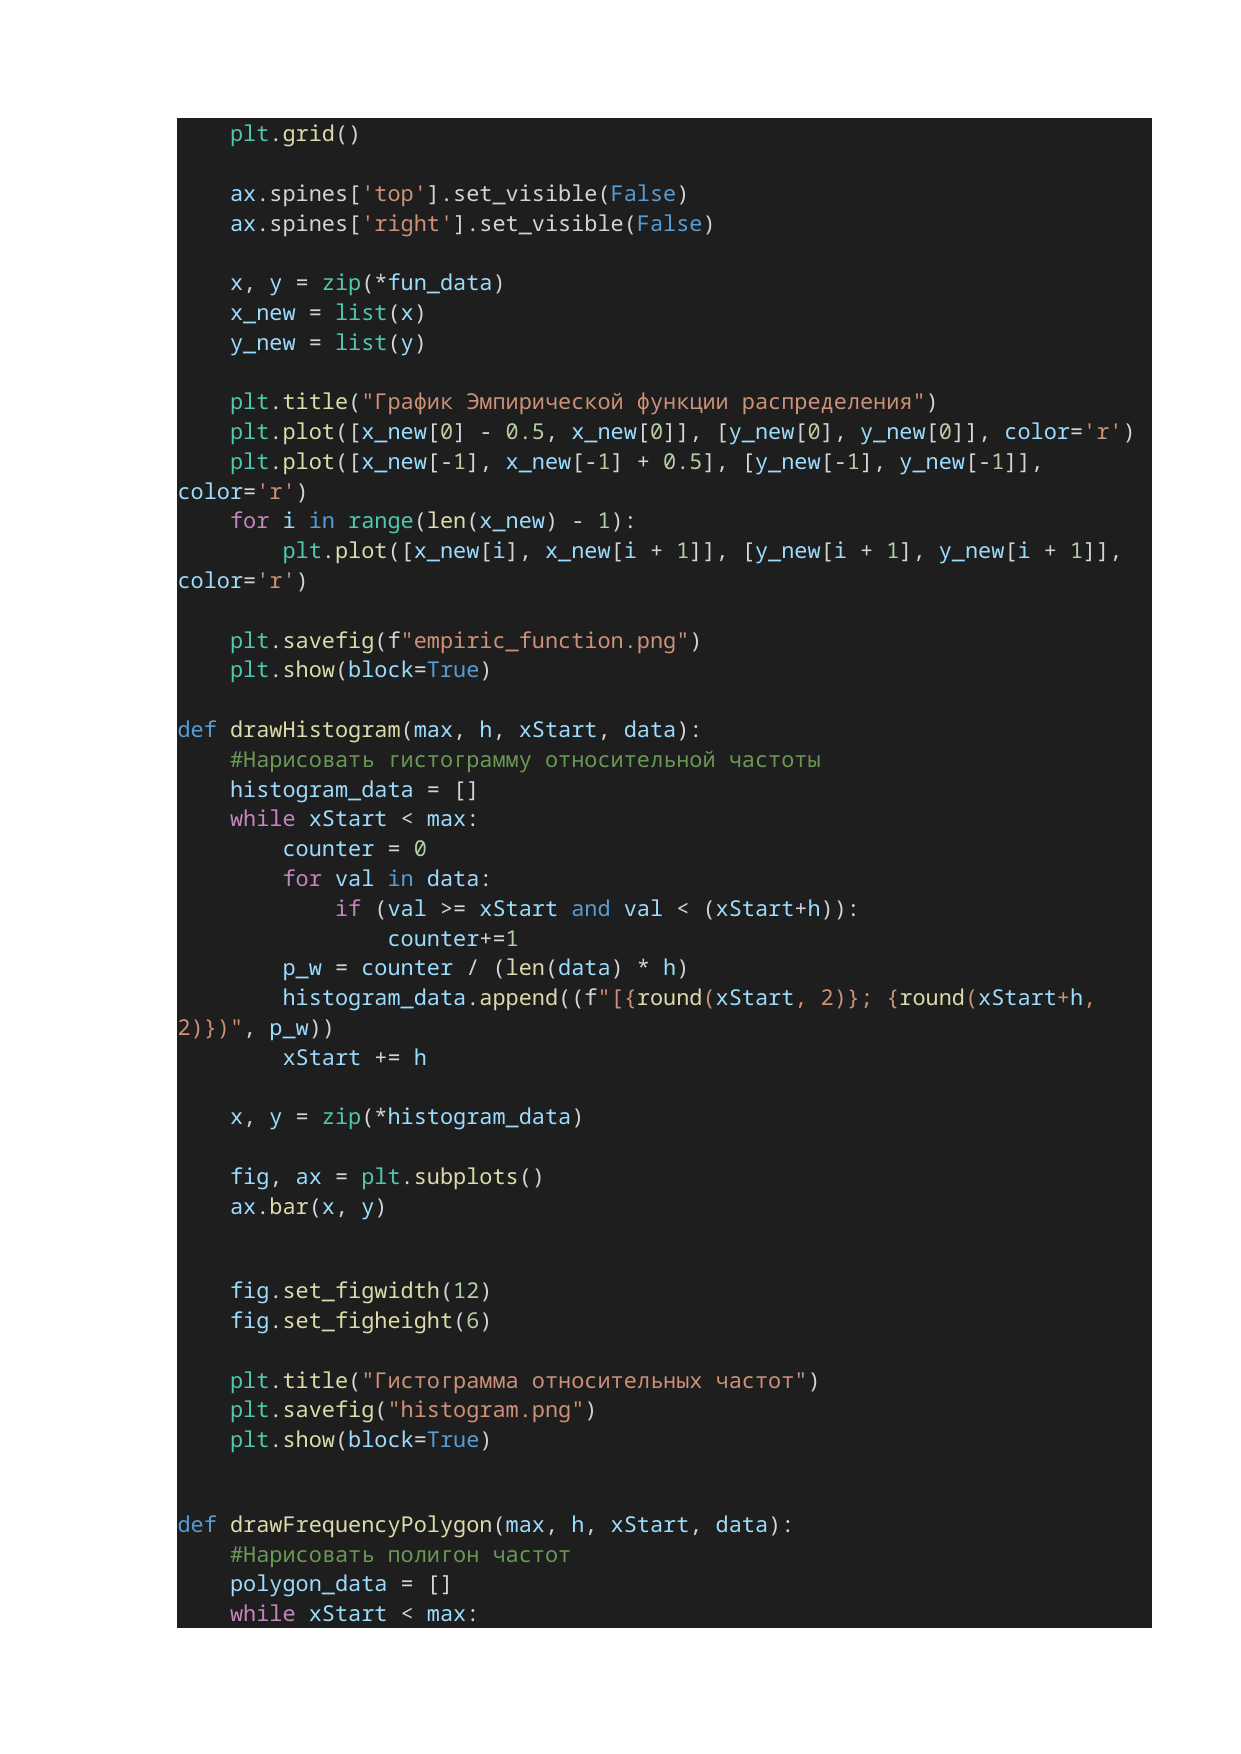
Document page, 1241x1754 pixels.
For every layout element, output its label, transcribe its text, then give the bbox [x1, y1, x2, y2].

text plt.savefig("histogram.png") [177, 1394, 1152, 1424]
text ax.bar(x, y) [177, 1191, 1152, 1220]
text histogram_data.append((f"[{round(xStart, 2)}; {round(xStart+h, 2)})", p_w)) [177, 982, 1152, 1042]
text while xStart < max: [177, 1598, 1152, 1628]
text ax.spines['right'].set_visible(False) [177, 207, 1152, 237]
text fig.set_figheight(6) [177, 1305, 1152, 1335]
text #Нарисовать полигон частот [177, 1538, 1152, 1568]
text polygon_data = [] [177, 1568, 1152, 1598]
text plt.plot([x_new[-1], x_new[-1] + 0.5], [y_new[-1], y_new[-1]], color='r') [177, 446, 1152, 505]
text for i in range(len(x_new) - 1): [177, 505, 1152, 535]
text xStart += h [177, 1042, 1152, 1071]
text x, y = zip(*fun_data) [177, 267, 1152, 297]
text fig.set_figwidth(12) [177, 1275, 1152, 1305]
text def drawFrequencyPolygon(max, h, xStart, data): [177, 1509, 1152, 1538]
text for val in data: [177, 863, 1152, 893]
text plt.savefig(f"empiric_function.png") [177, 624, 1152, 654]
text p_w = counter / (len(data) * h) [177, 952, 1152, 982]
text ax.spines['top'].set_visible(False) [177, 178, 1152, 207]
text #Нарисовать гистограмму относительной частоты [177, 744, 1152, 773]
text fig, ax = plt.subplots() [177, 1161, 1152, 1191]
text plt.title("График Эмпирической функции распределения") [177, 386, 1152, 416]
text plt.title("Гистограмма относительных частот") [177, 1364, 1152, 1394]
text plt.show(block=True) [177, 654, 1152, 684]
text x_new = list(x) [177, 297, 1152, 327]
text plt.grid() [177, 118, 1152, 148]
text def drawHistogram(max, h, xStart, data): [177, 714, 1152, 744]
text while xStart < max: [177, 803, 1152, 833]
text counter = 0 [177, 833, 1152, 863]
text plt.plot([x_new[i], x_new[i + 1]], [y_new[i + 1], y_new[i + 1]], color='r') [177, 535, 1152, 595]
text y_new = list(y) [177, 327, 1152, 356]
text histogram_data = [] [177, 773, 1152, 803]
text plt.show(block=True) [177, 1424, 1152, 1454]
text plt.plot([x_new[0] - 0.5, x_new[0]], [y_new[0], y_new[0]], color='r') [177, 416, 1152, 446]
text counter+=1 [177, 922, 1152, 952]
text x, y = zip(*histogram_data) [177, 1101, 1152, 1131]
text if (val >= xStart and val < (xStart+h)): [177, 893, 1152, 922]
